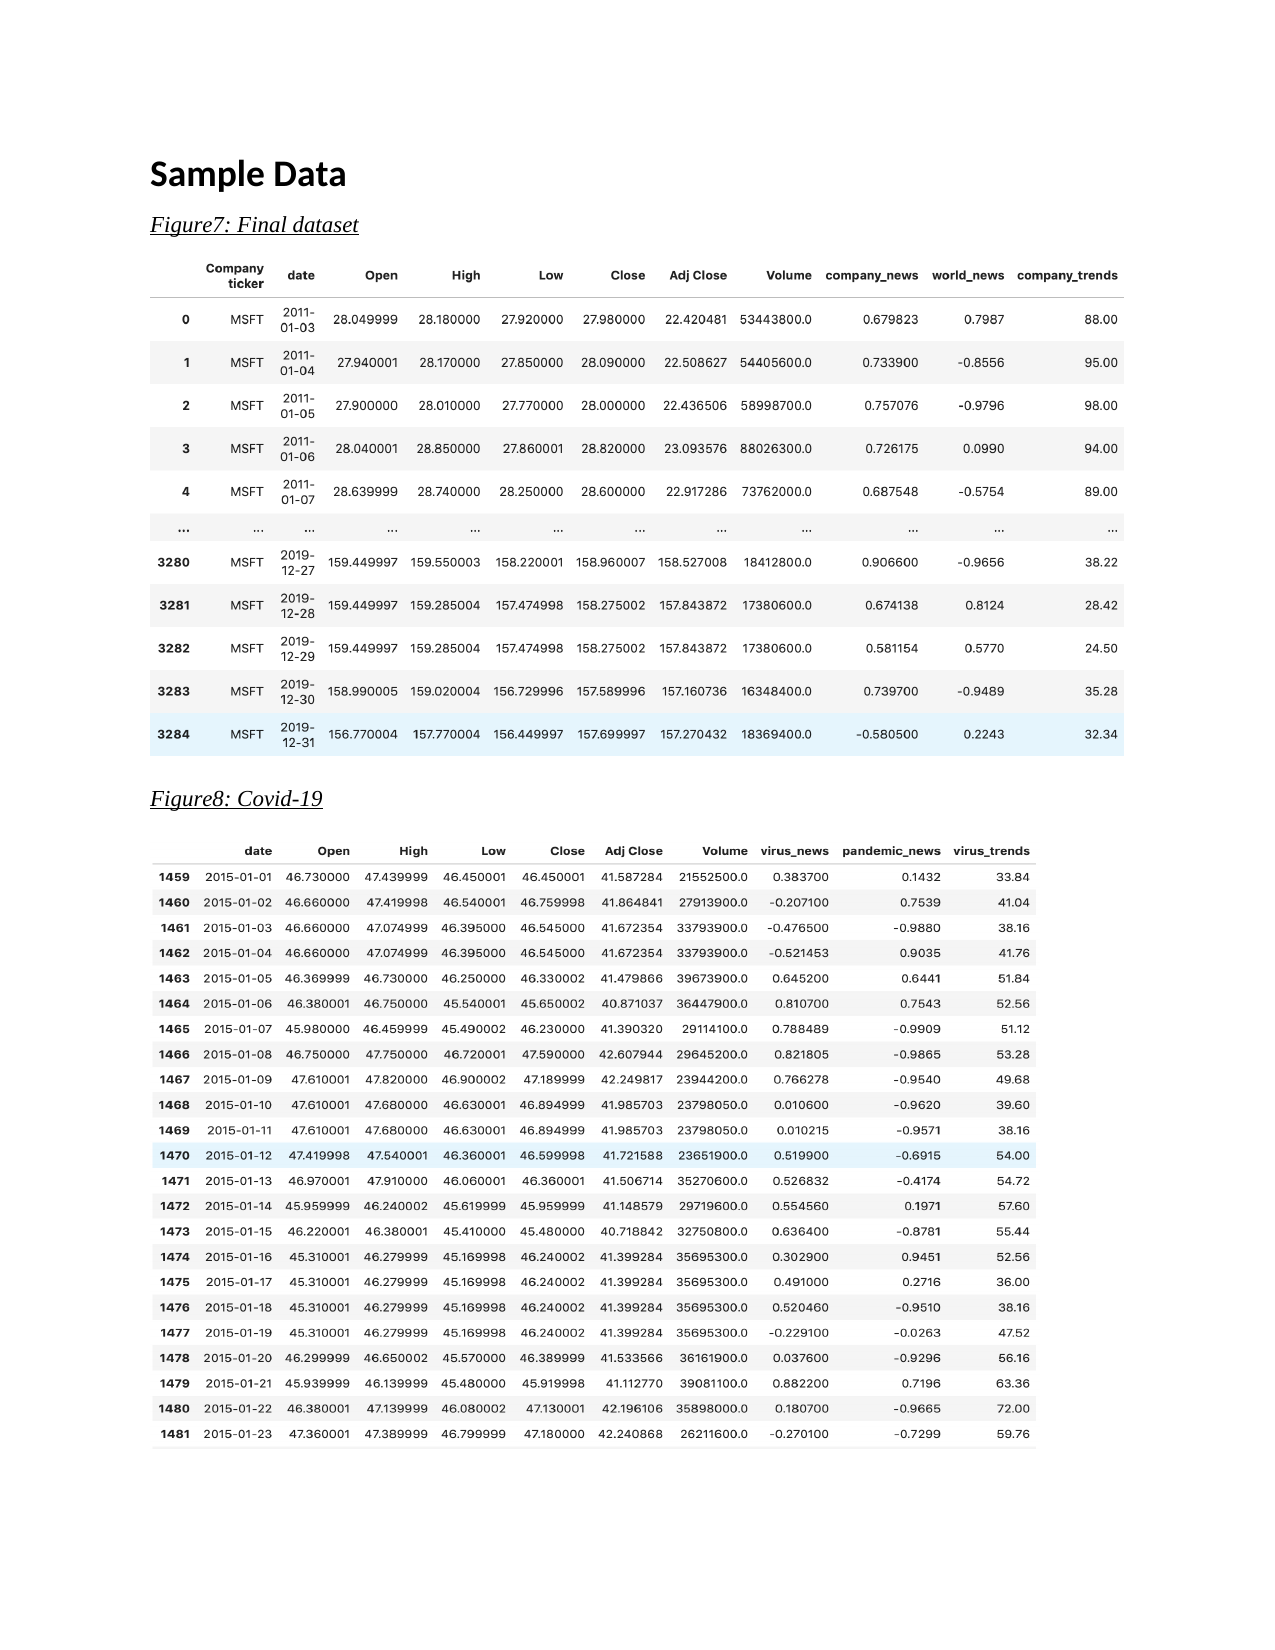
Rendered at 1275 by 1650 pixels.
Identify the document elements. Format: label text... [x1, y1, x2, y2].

subtitle Sample Data [150, 150, 1125, 196]
picture [150, 262, 1125, 760]
text Figure7: Final dataset [150, 211, 1125, 237]
text Figure8: Covid-19 [150, 785, 1125, 811]
picture [150, 836, 1040, 1449]
